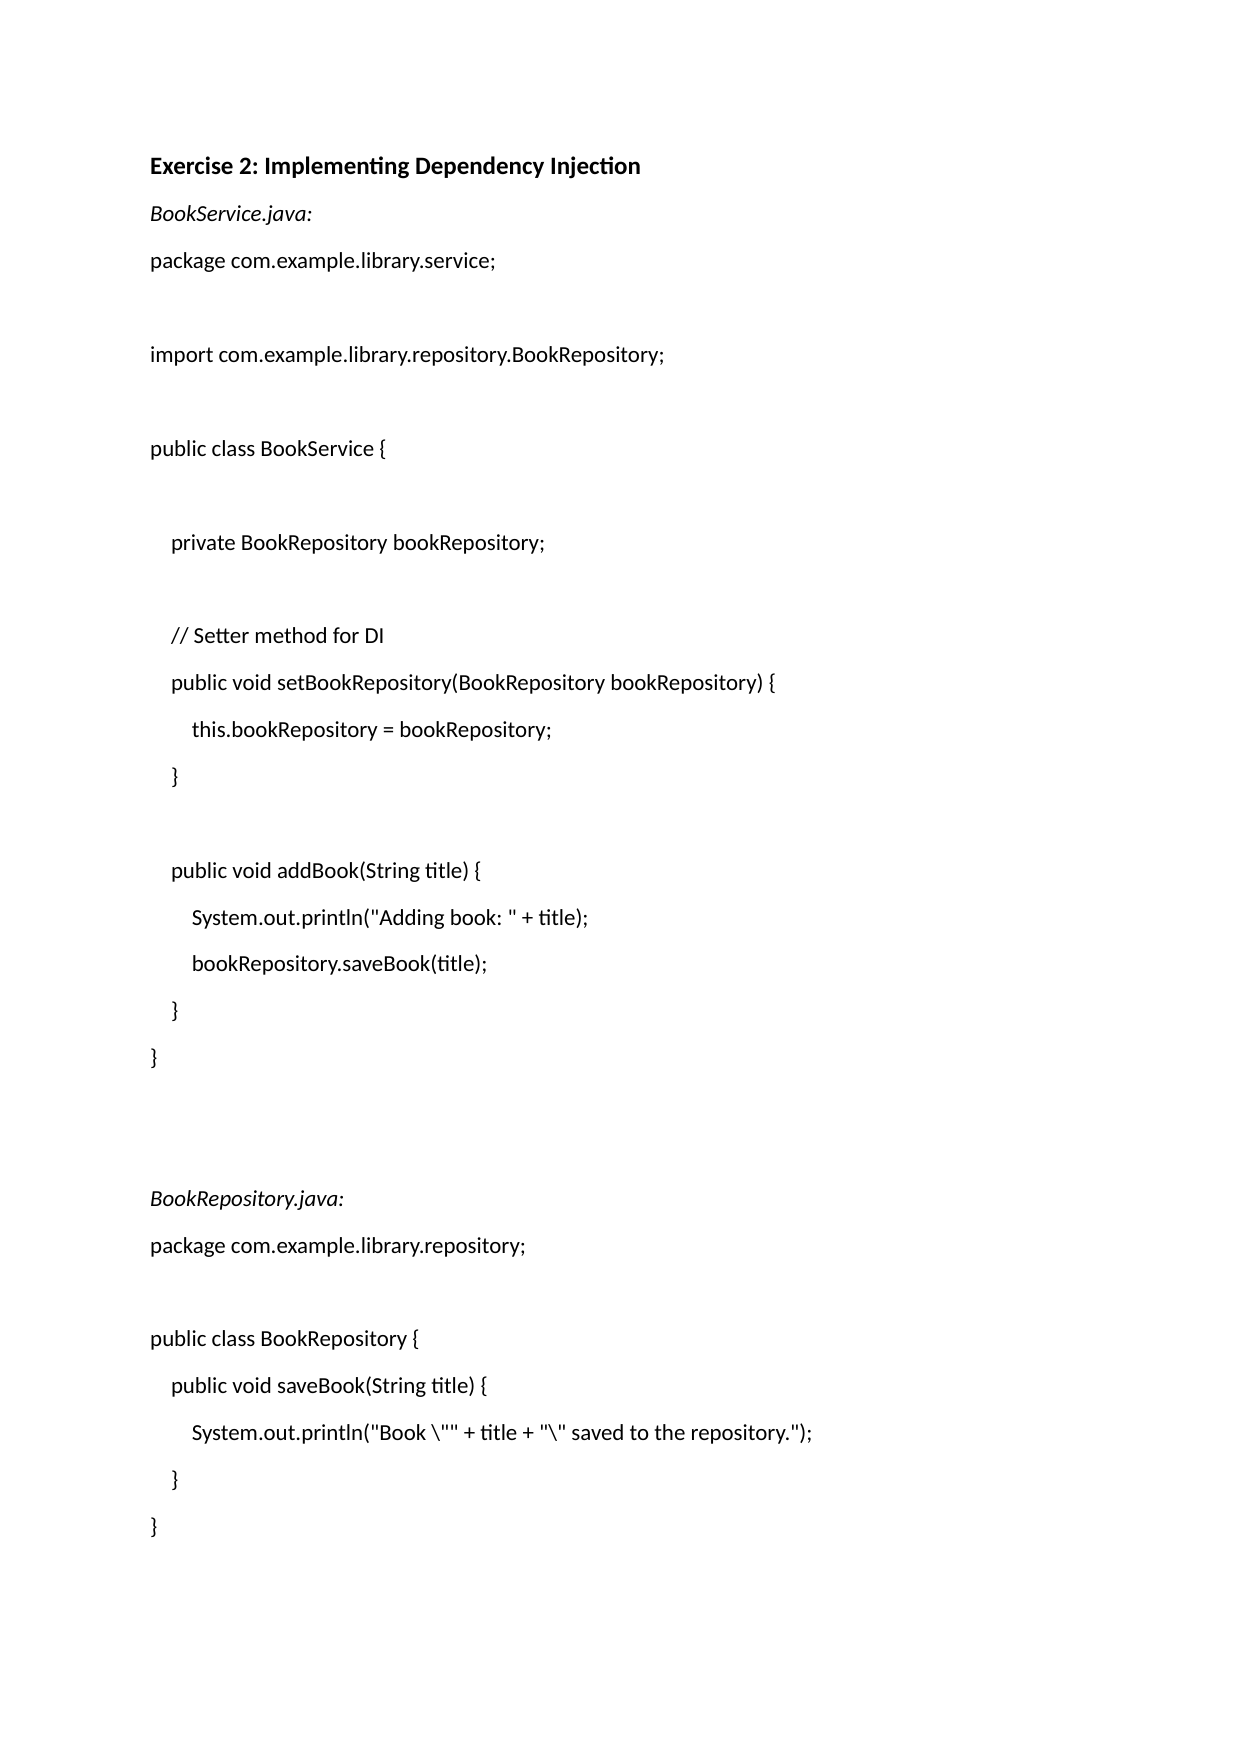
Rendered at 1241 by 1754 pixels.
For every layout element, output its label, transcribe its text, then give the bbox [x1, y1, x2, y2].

text BookRepository.java: [150, 1184, 1090, 1212]
text package com.example.library.service; [150, 246, 1090, 274]
text public class BookService { [150, 434, 1090, 462]
text } [150, 762, 1090, 790]
text private BookRepository bookRepository; [150, 528, 1090, 556]
text // Setter method for DI [150, 621, 1090, 649]
text BookService.java: [150, 199, 1090, 228]
text public class BookRepository { [150, 1324, 1090, 1353]
text public void setBookRepository(BookRepository bookRepository) { [150, 668, 1090, 696]
text System.out.println("Book \"" + title + "\" saved to the repository."); [150, 1418, 1090, 1446]
text } [150, 1512, 1090, 1540]
text package com.example.library.repository; [150, 1231, 1090, 1259]
text Exercise 2: Implementing Dependency Injection [150, 150, 1090, 181]
text System.out.println("Adding book: " + title); [150, 903, 1090, 931]
text } [150, 996, 1090, 1024]
text public void addBook(String title) { [150, 856, 1090, 884]
text this.bookRepository = bookRepository; [150, 715, 1090, 743]
text import com.example.library.repository.BookRepository; [150, 340, 1090, 368]
text bookRepository.saveBook(title); [150, 949, 1090, 978]
text } [150, 1465, 1090, 1493]
text } [150, 1043, 1090, 1071]
text public void saveBook(String title) { [150, 1371, 1090, 1399]
